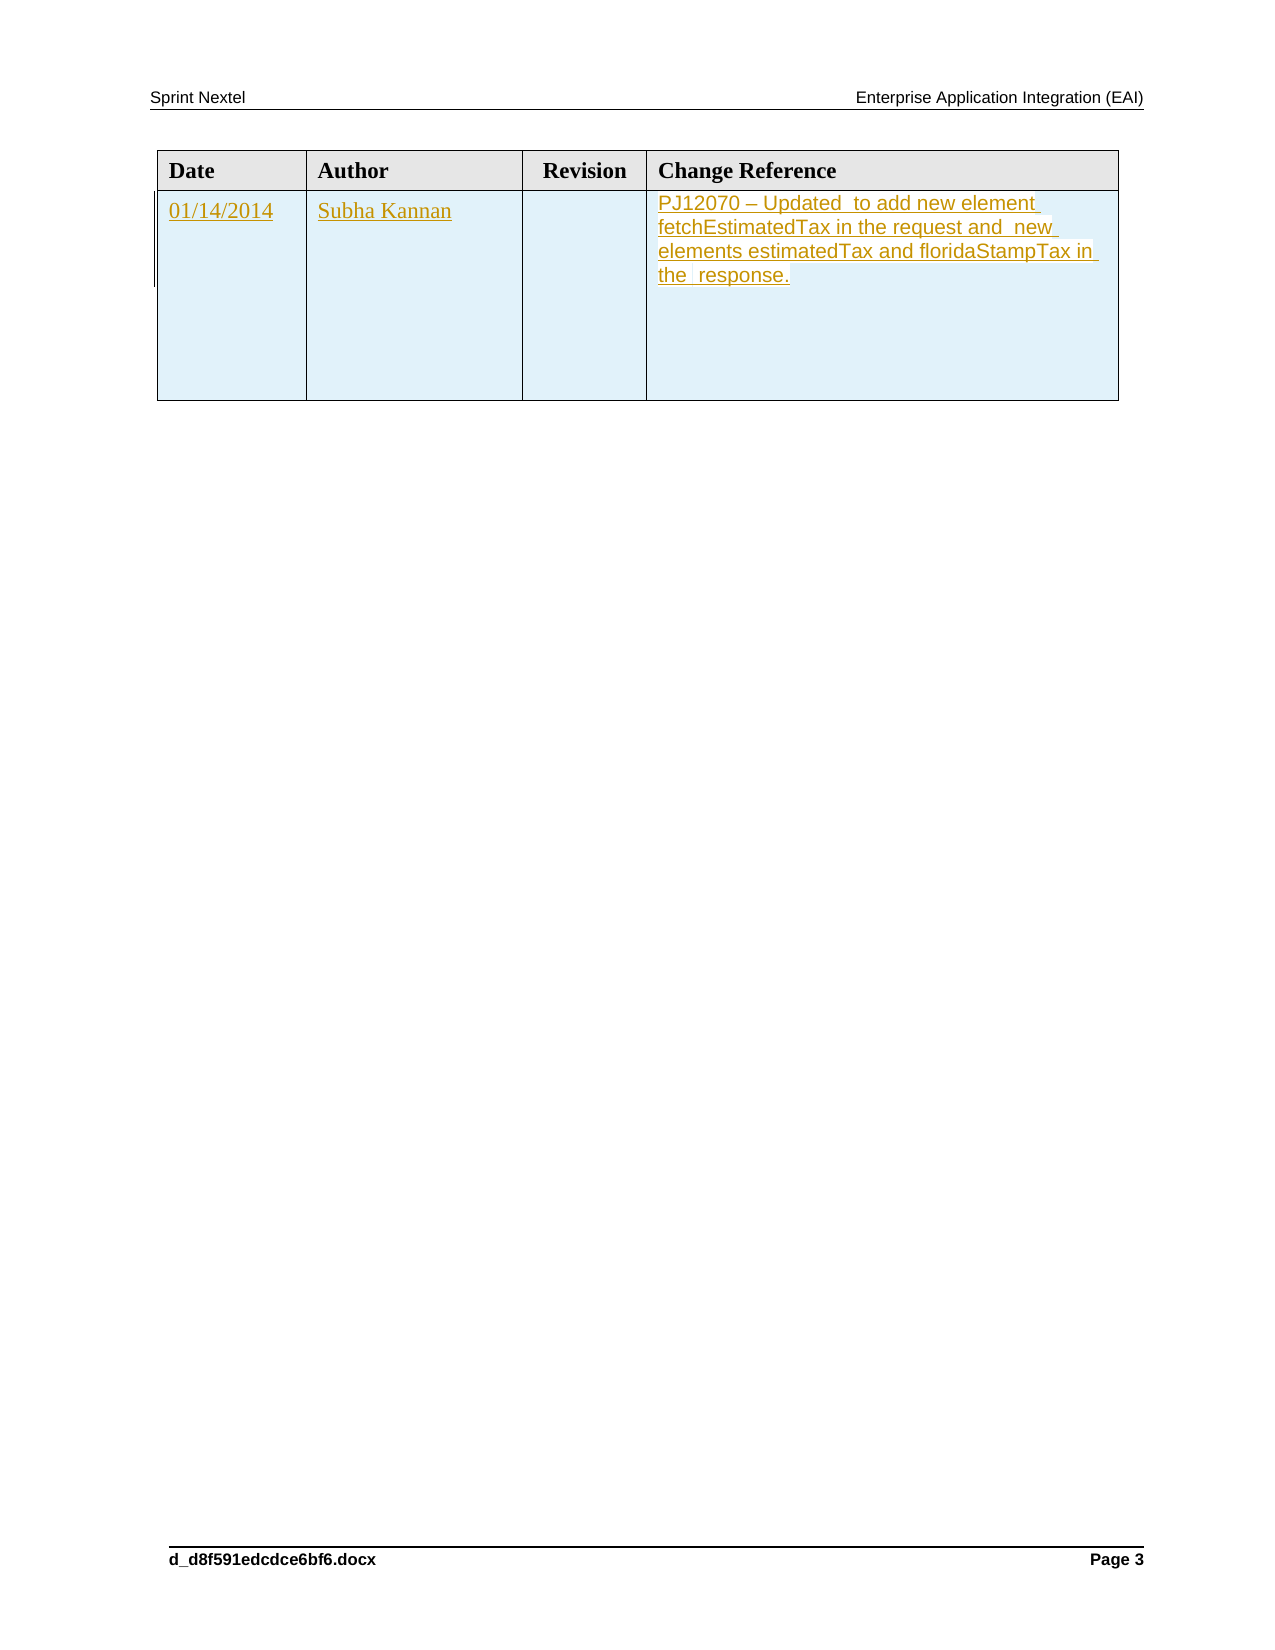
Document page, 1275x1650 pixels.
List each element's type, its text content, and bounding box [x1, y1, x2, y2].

table_header Revision [523, 151, 646, 190]
table_header Date [158, 151, 306, 190]
table_header Author [307, 151, 522, 190]
table_header Change Reference [647, 151, 1118, 190]
